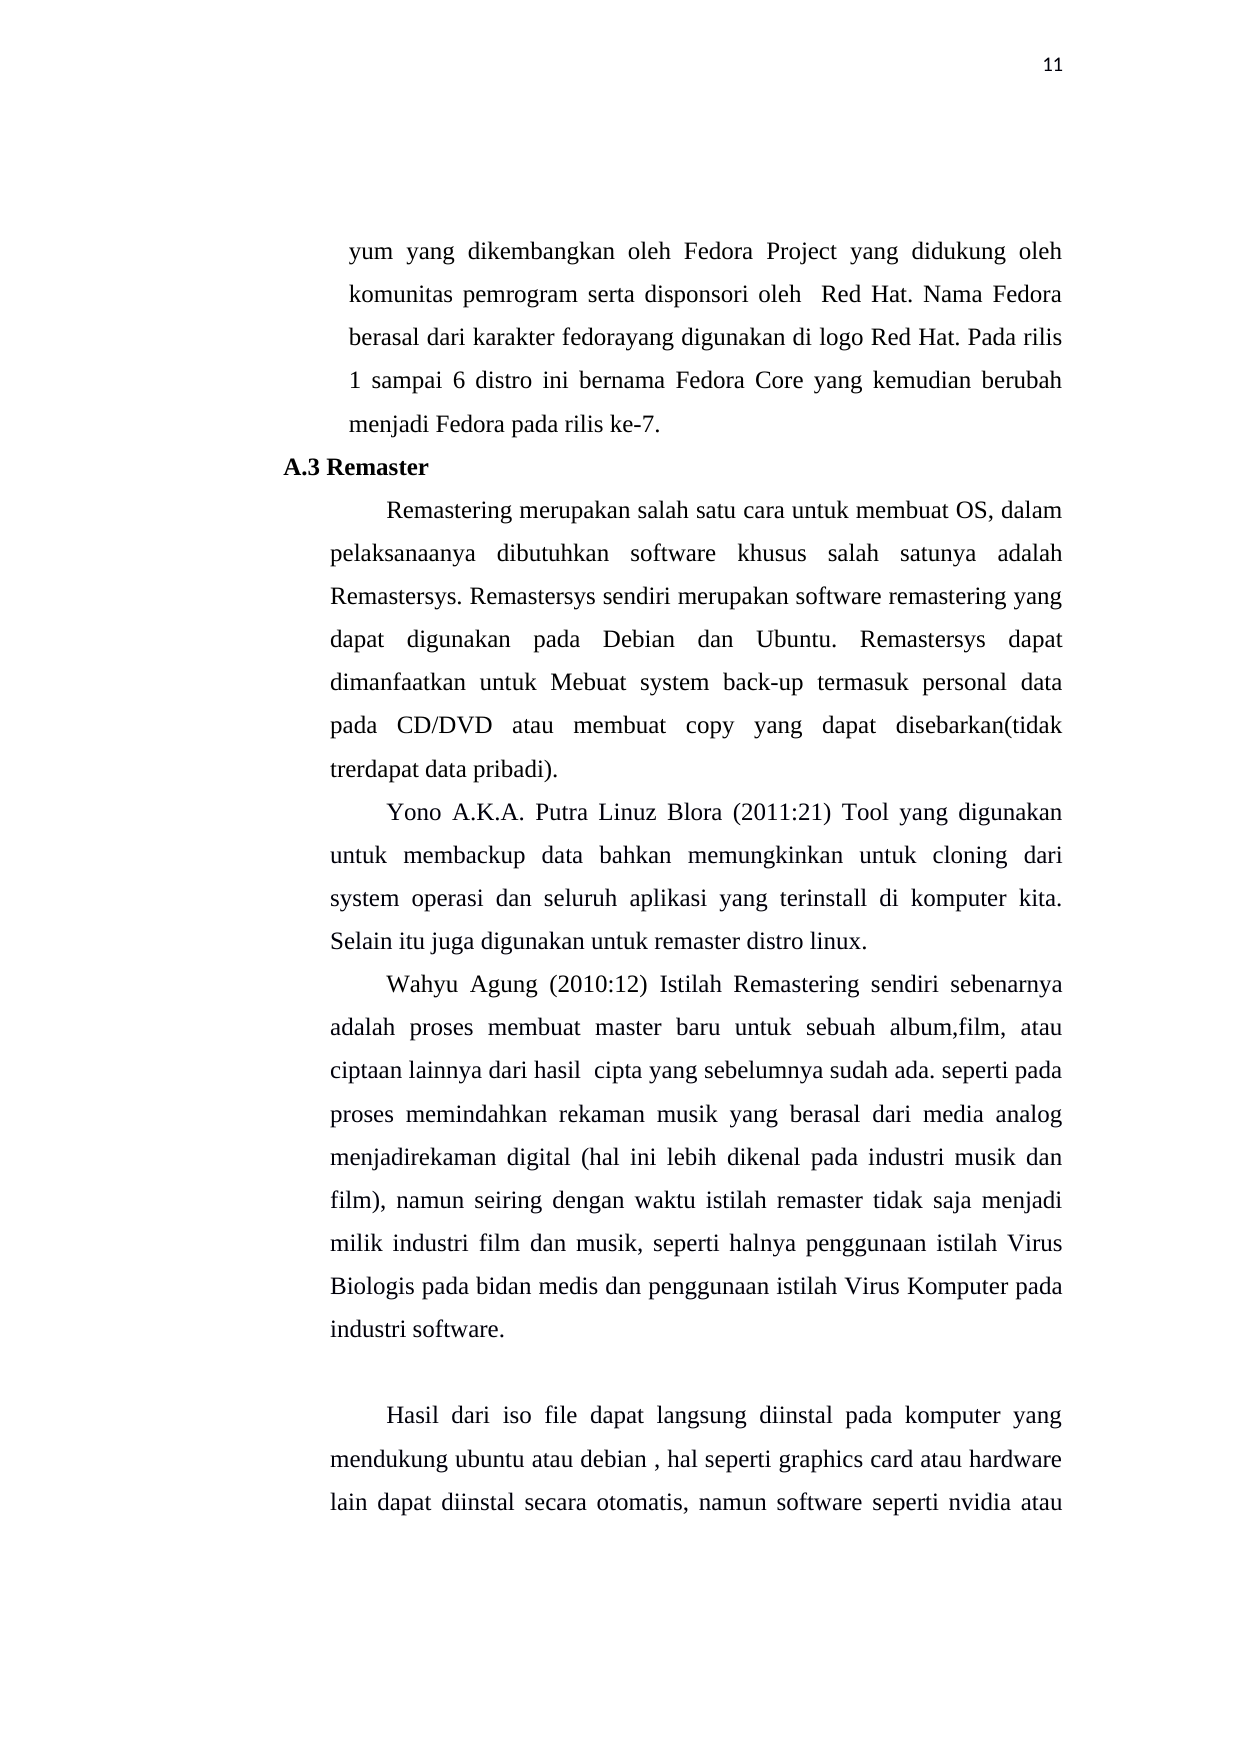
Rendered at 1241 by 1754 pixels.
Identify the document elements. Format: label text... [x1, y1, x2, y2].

text Wahyu Agung (2010:12) Istilah Remastering sendiri sebenarnya adalah proses membuat master baru untuk sebuah album,film, atau ciptaan lainnya dari hasil cipta yang sebelumnya sudah ada. seperti pada proses memindahkan rekaman musik yang berasal dari media analog menjadirekaman digital (hal ini lebih dikenal pada industri musik dan film), namun seiring dengan waktu istilah remaster tidak saja menjadi milik industri film dan musik, seperti halnya penggunaan istilah Virus Biologis pada bidan medis dan penggunaan istilah Virus Komputer pada industri software. [330, 969, 1063, 1343]
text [330, 1401, 1063, 1516]
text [349, 236, 1063, 437]
text Yono A.K.A. Putra Linuz Blora (2011:21) Tool yang digunakan untuk membackup data bahkan memungkinkan untuk cloning dari system operasi dan seluruh aplikasi yang terinstall di komputer kita. Selain itu juga digunakan untuk remaster distro linux. [330, 797, 1063, 955]
text A.3 Remaster [283, 452, 1063, 481]
text Remastering merupakan salah satu cara untuk membuat OS, dalam pelaksanaanya dibutuhkan software khusus salah satunya adalah Remastersys. Remastersys sendiri merupakan software remastering yang dapat digunakan pada Debian dan Ubuntu. Remastersys dapat dimanfaatkan untuk Mebuat system back-up termasuk personal data pada CD/DVD atau membuat copy yang dapat disebarkan(tidak trerdapat data pribadi). [330, 495, 1063, 782]
